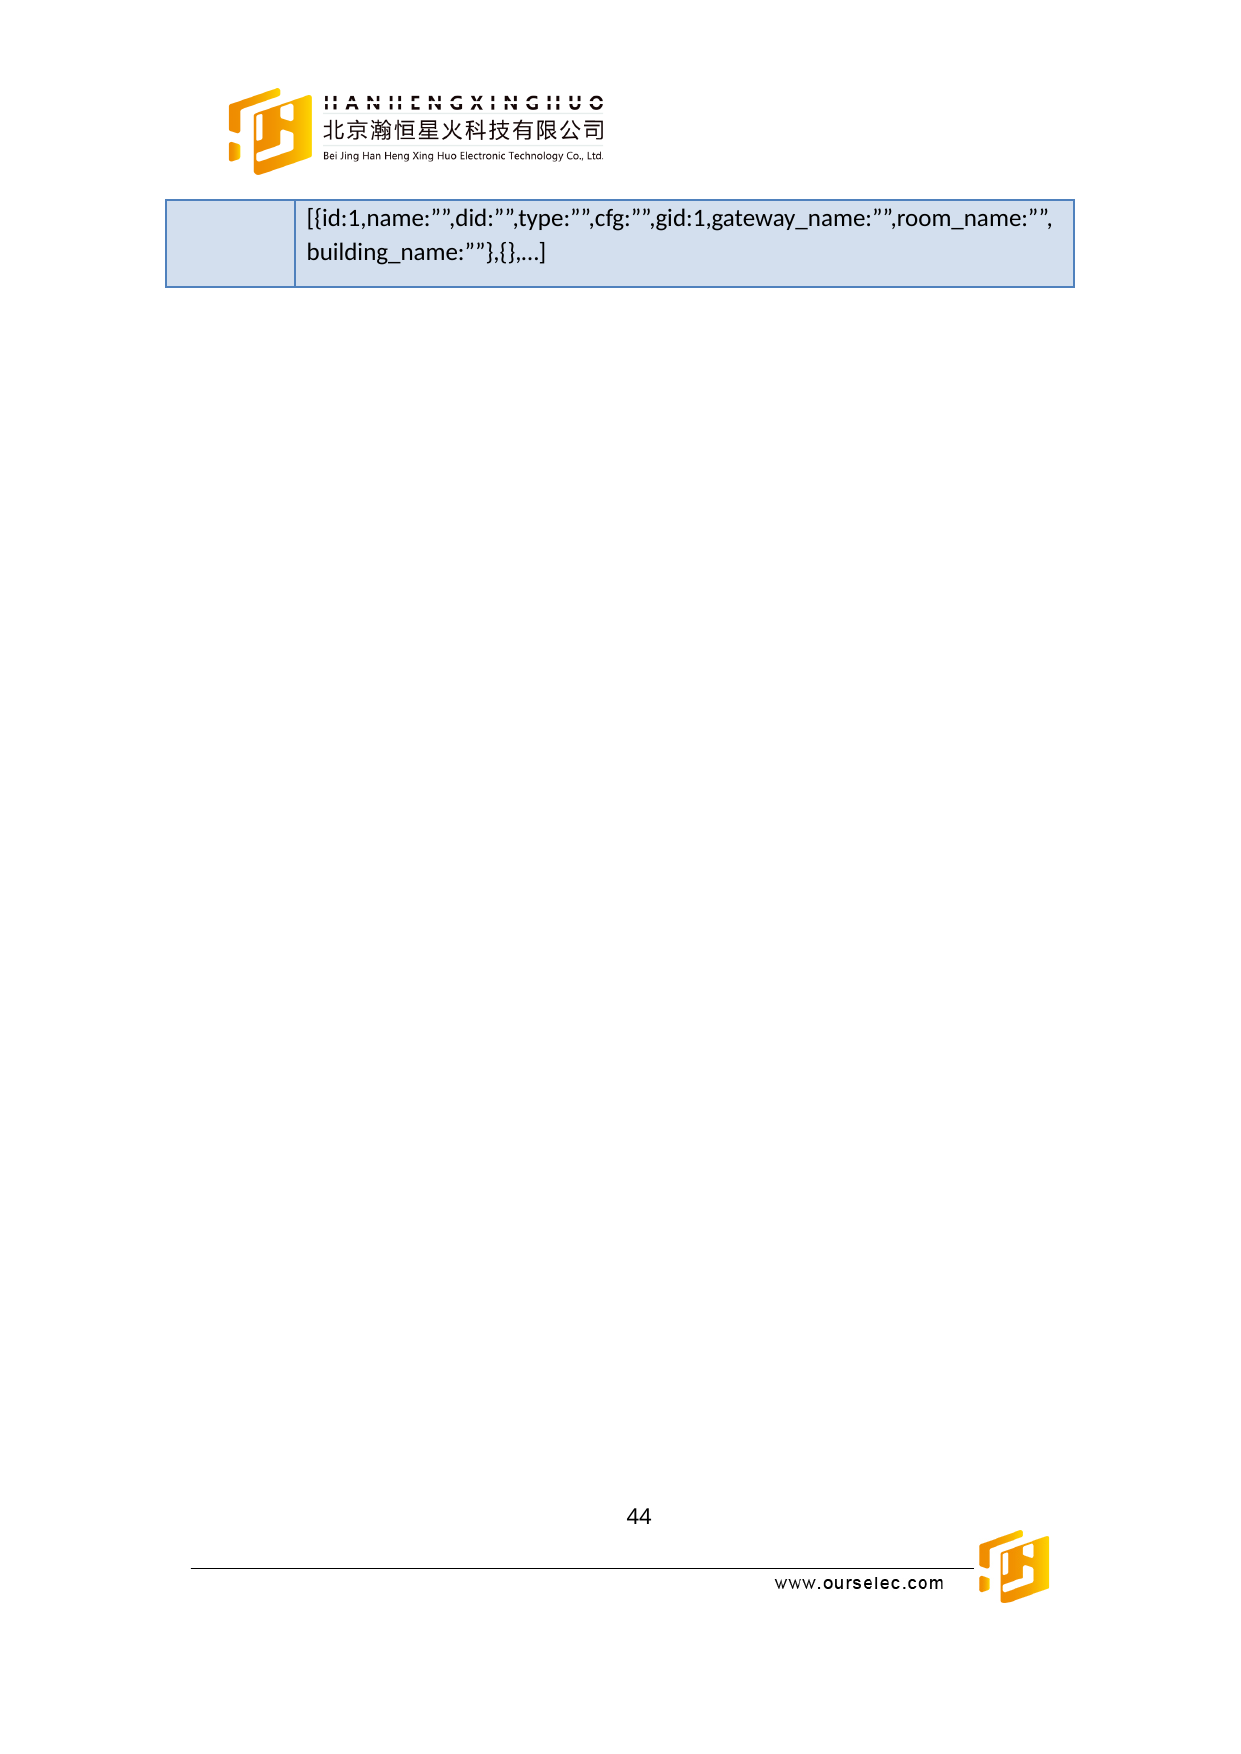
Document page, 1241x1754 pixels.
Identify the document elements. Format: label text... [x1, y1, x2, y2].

table_cell response [167, 201, 294, 286]
picture [227, 88, 604, 175]
picture [190, 1530, 1050, 1603]
table_cell success:true,plugBases:[{id:1,name:””,did:””,type:””,cfg:””,gid:1,gateway_name:””,room_name:””,building_name:””},{},…] [296, 201, 1073, 286]
